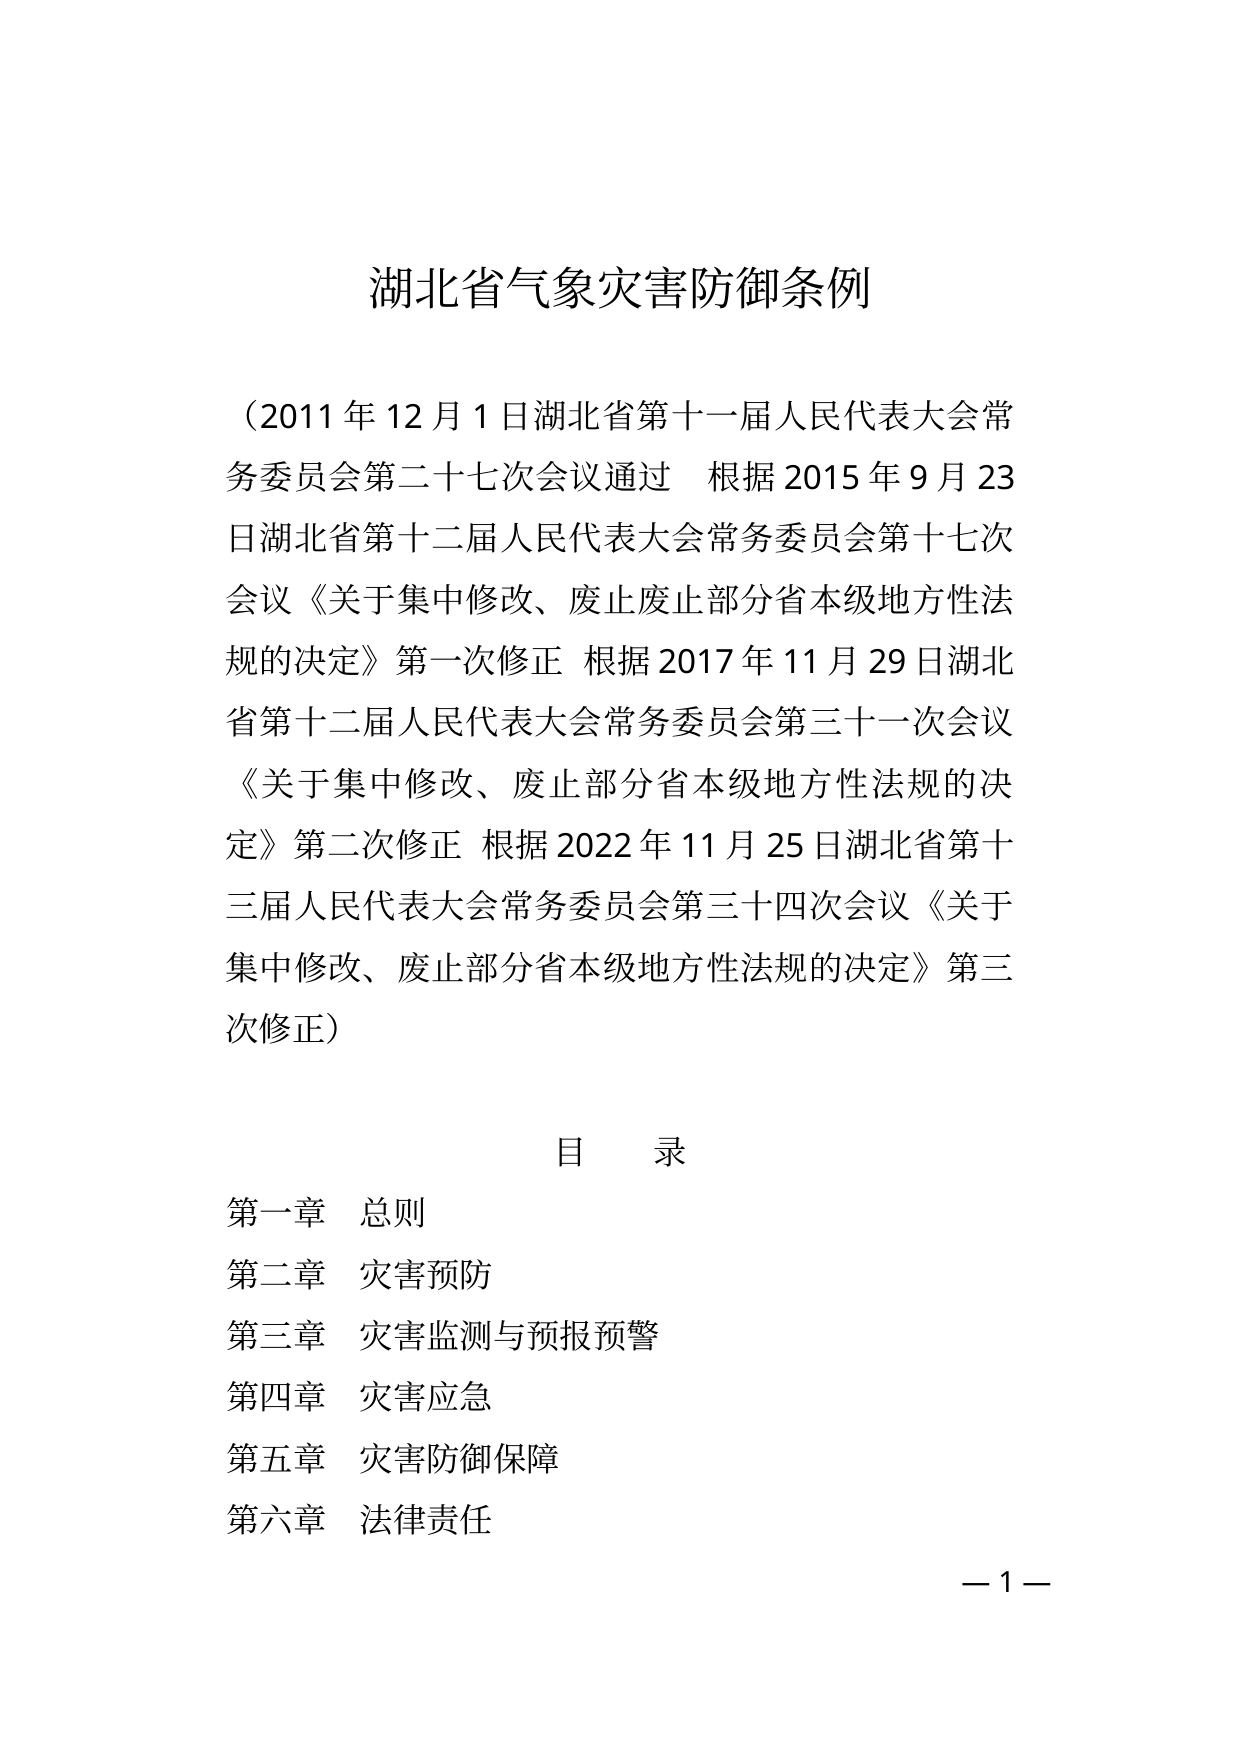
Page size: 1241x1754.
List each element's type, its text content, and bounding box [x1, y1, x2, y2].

text 第一章 总则 [159, 1177, 1081, 1238]
text 湖北省气象灾害防御条例 [159, 256, 1081, 318]
text 目 录 [159, 1115, 1081, 1177]
text 第四章 灾害应急 [159, 1361, 1081, 1422]
text （2011年12月1日湖北省第十一届人民代表大会常务委员会第二十七次会议通过 根据2015年9月23日湖北省第十二届人民代表大会常务委员会第十七次会议《关于集中修改、废止废止部分省本级地方性法规的决定》第一次修正 根据2017年11月29日湖北省第十二届人民代表大会常务委员会第三十一次会议《关于集中修改、废止部分省本级地方性法规的决定》第二次修正 根据2022年11月25日湖北省第十三届人民代表大会常务委员会第三十四次会议《关于集中修改、废止部分省本级地方性法规的决定》第三次修正） [225, 379, 1015, 1054]
text 第三章 灾害监测与预报预警 [159, 1299, 1081, 1361]
text 第二章 灾害预防 [159, 1238, 1081, 1299]
text 第五章 灾害防御保障 [159, 1422, 1081, 1483]
text 第六章 法律责任 [159, 1483, 1081, 1545]
